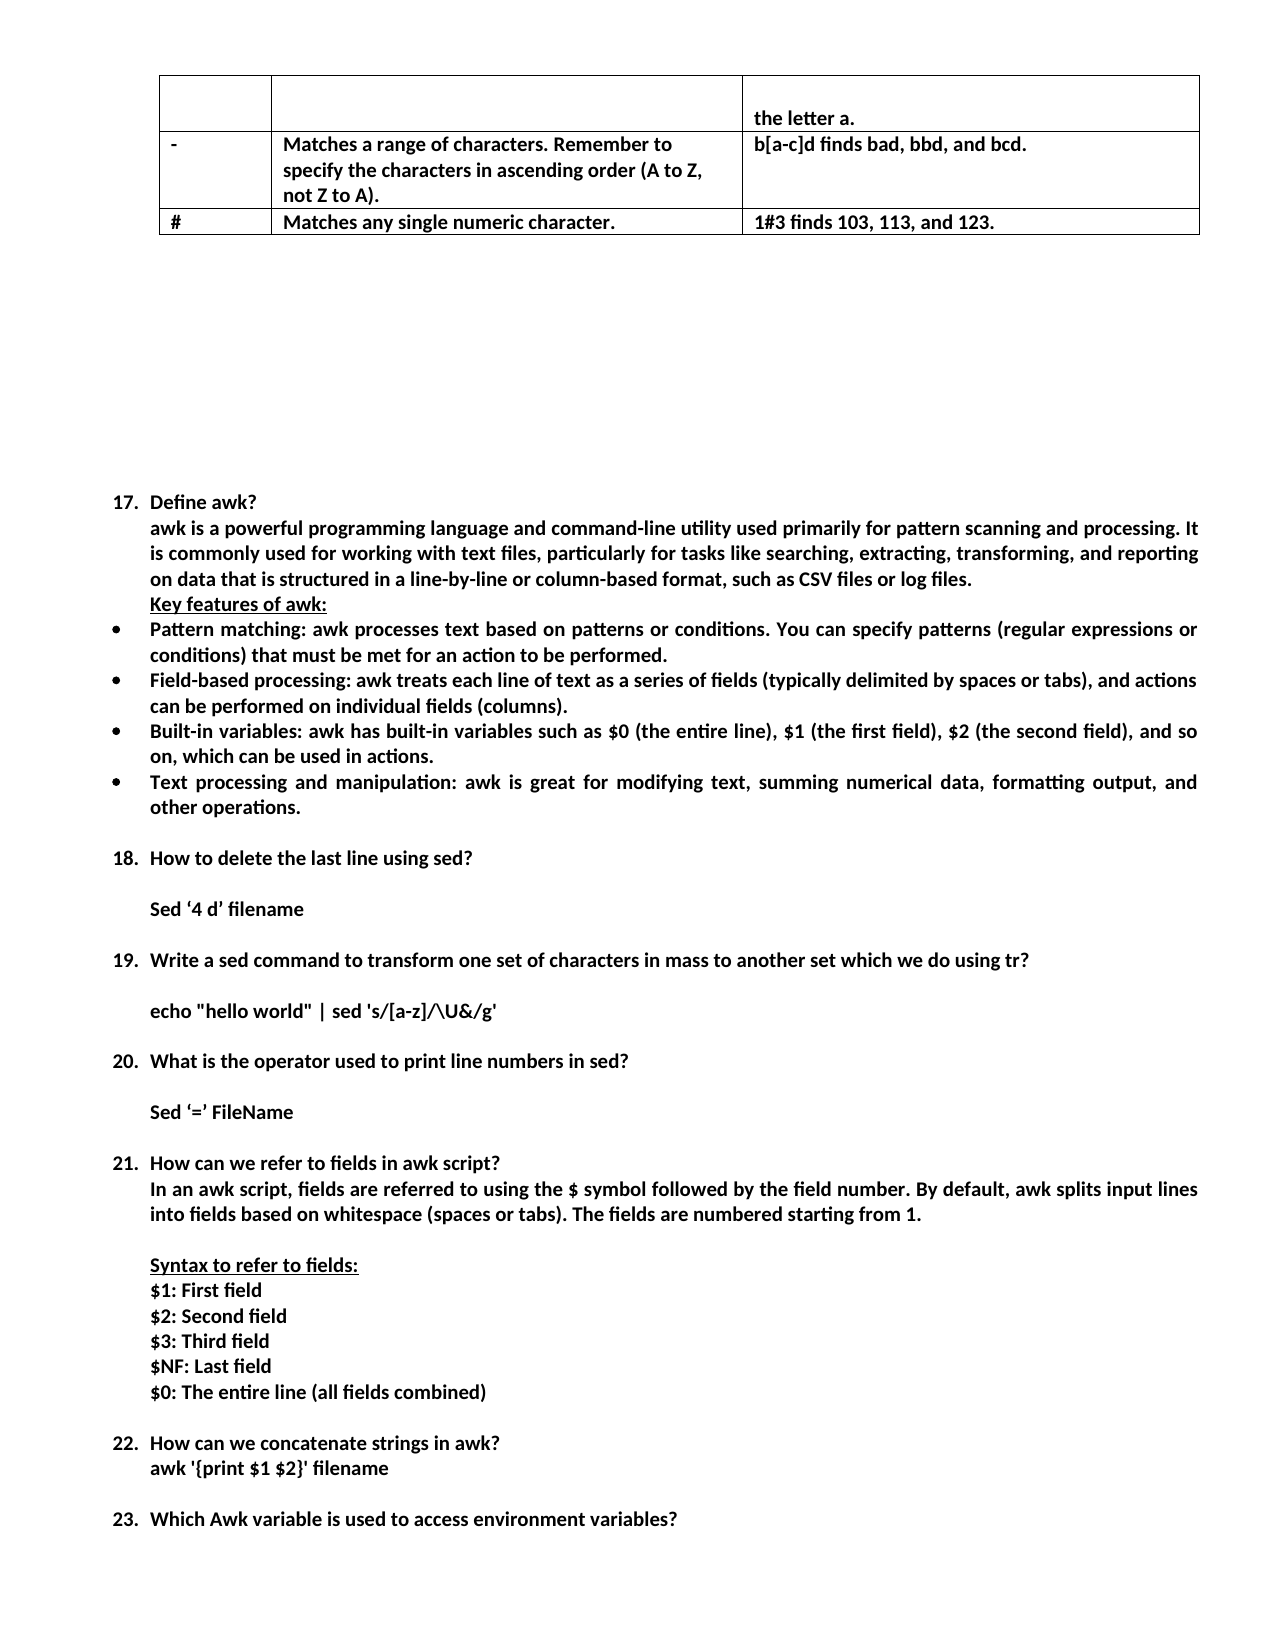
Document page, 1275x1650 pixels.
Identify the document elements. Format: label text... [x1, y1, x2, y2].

list Text processing and manipulation: awk is great for modifying text, summing numerical data, formatting output, and other operations. [112, 769, 1200, 820]
list awk is a powerful programming language and command-line utility used primarily for pattern scanning and processing. It is commonly used for working with text files, particularly for tasks like searching, extracting, transforming, and reporting on data that is structured in a line-by-line or column-based format, such as CSV files or log files. [150, 515, 1200, 591]
list Key features of awk: [150, 591, 1200, 617]
list Write a sed command to transform one set of characters in mass to another set which we do using tr? [112, 947, 1200, 972]
list Which Awk variable is used to access environment variables? [112, 1506, 1200, 1532]
list $2: Second field [150, 1303, 1200, 1328]
table_cell Matches any single numeric character. [272, 209, 742, 234]
list Define awk? [112, 489, 1200, 515]
list echo "hello world" | sed 's/[a-z]/\U&/g' [150, 998, 1200, 1023]
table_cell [743, 76, 1199, 131]
list Built-in variables: awk has built-in variables such as $0 (the entire line), $1 (the first field), $2 (the second field), and so on, which can be used in actions. [112, 718, 1200, 769]
list Sed ‘=’ FileName [150, 1099, 1200, 1125]
list How can we concatenate strings in awk? [112, 1430, 1200, 1455]
list Syntax to refer to fields: [150, 1252, 1200, 1277]
table_cell ! [160, 76, 271, 131]
list $NF: Last field [150, 1354, 1200, 1379]
list Sed ‘4 d’ filename [150, 896, 1200, 922]
table_cell 1#3 finds 103, 113, and 123. [743, 209, 1199, 234]
table_cell Matches a range of characters. Remember to specify the characters in ascending order (A to Z, not Z to A). [272, 132, 742, 208]
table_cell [272, 76, 742, 131]
list $0: The entire line (all fields combined) [150, 1379, 1200, 1404]
table_cell # [160, 209, 271, 234]
list Field-based processing: awk treats each line of text as a series of fields (typically delimited by spaces or tabs), and actions can be performed on individual fields (columns). [112, 667, 1200, 718]
list Pattern matching: awk processes text based on patterns or conditions. You can specify patterns (regular expressions or conditions) that must be met for an action to be performed. [112, 617, 1200, 667]
list $1: First field [150, 1277, 1200, 1303]
list How to delete the last line using sed? [112, 845, 1200, 871]
table_cell - [160, 132, 271, 208]
table_cell b[a-c]d finds bad, bbd, and bcd. [743, 132, 1199, 208]
list In an awk script, fields are referred to using the $ symbol followed by the field number. By default, awk splits input lines into fields based on whitespace (spaces or tabs). The fields are numbered starting from 1. [150, 1176, 1200, 1227]
list How can we refer to fields in awk script? [112, 1150, 1200, 1176]
list What is the operator used to print line numbers in sed? [112, 1049, 1200, 1074]
list awk '{print $1 $2}' filename [150, 1455, 1200, 1481]
list $3: Third field [150, 1328, 1200, 1354]
